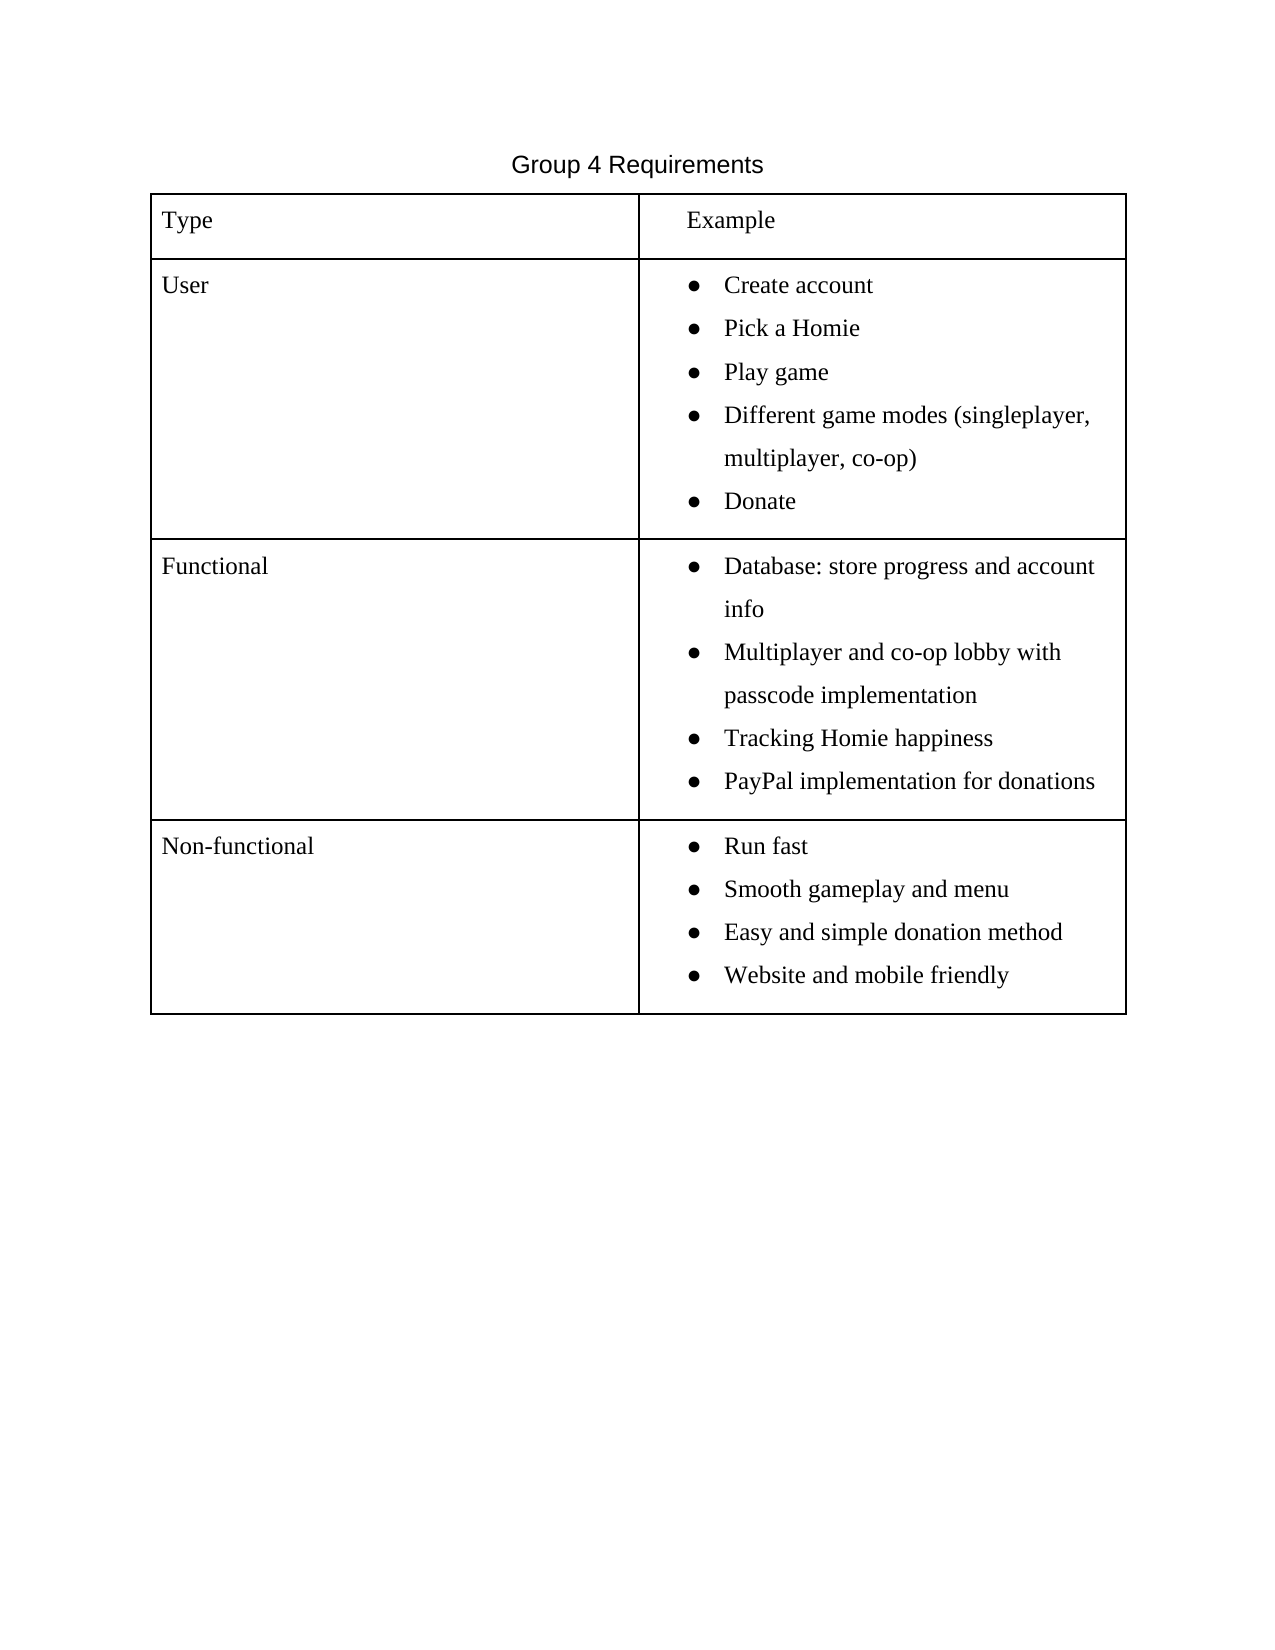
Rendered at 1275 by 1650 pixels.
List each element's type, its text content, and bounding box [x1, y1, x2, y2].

text Group 4 Requirements [150, 150, 1125, 179]
table_header Type [152, 195, 638, 258]
table_cell Non-functional [152, 821, 638, 1013]
table_cell Create account Pick a Homie Play game Different game modes (singleplayer, multiplayer, co-op) Donate [640, 260, 1125, 538]
table_cell User [152, 260, 638, 538]
table_cell Database: store progress and account info Multiplayer and co-op lobby with passcode implementation Tracking Homie happiness PayPal implementation for donations [640, 540, 1125, 819]
table_header Example [640, 195, 1125, 258]
table_cell Functional [152, 540, 638, 819]
table_cell Run fast Smooth gameplay and menu Easy and simple donation method Website and mobile friendly [640, 821, 1125, 1013]
